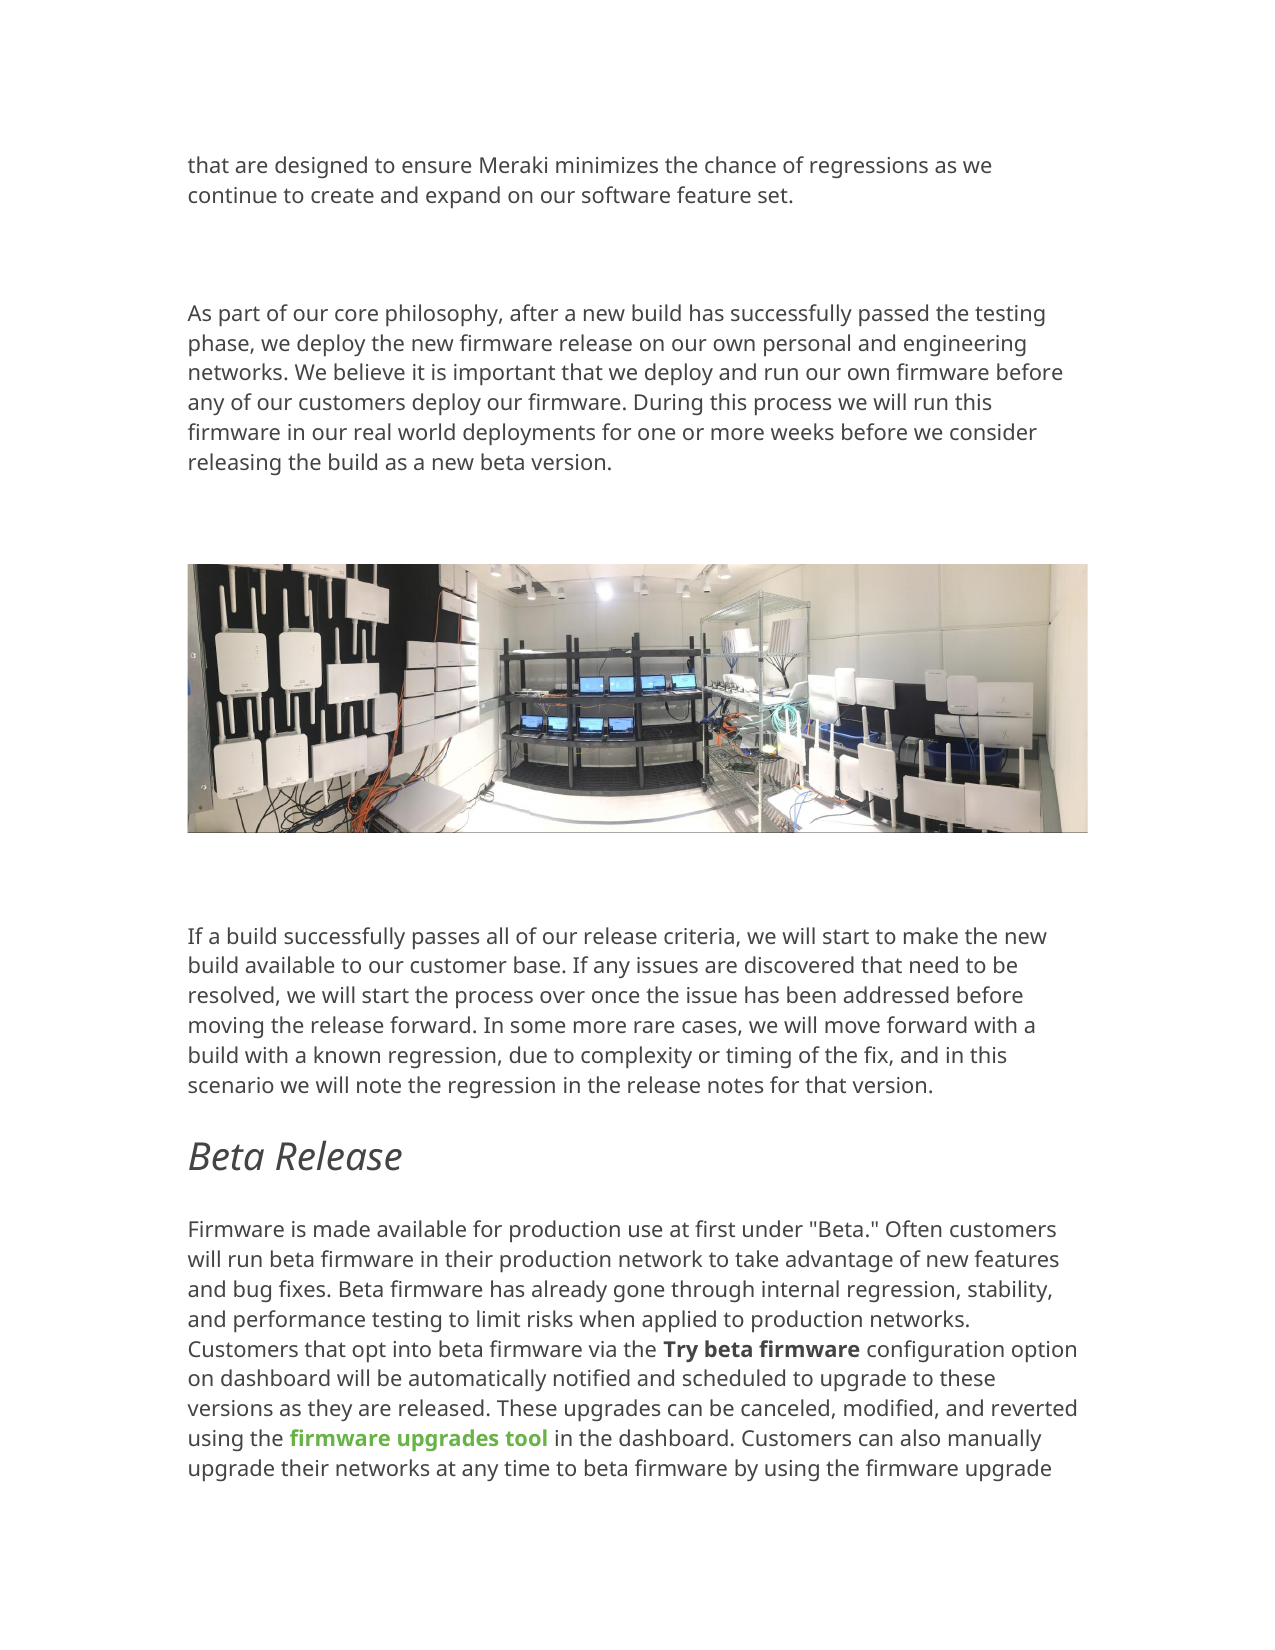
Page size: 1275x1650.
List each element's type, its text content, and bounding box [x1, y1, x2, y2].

subtitle Beta Release [187, 1129, 1087, 1181]
text If a build successfully passes all of our release criteria, we will start to make the new build available to our customer base. If any issues are discovered that need to be resolved, we will start the process over once the issue has been addressed before moving the release forward. In some more rare cases, we will move forward with a build with a known regression, due to complexity or timing of the fix, and in this scenario we will note the regression in the release notes for that version. [187, 921, 1087, 1099]
picture [187, 564, 1088, 833]
